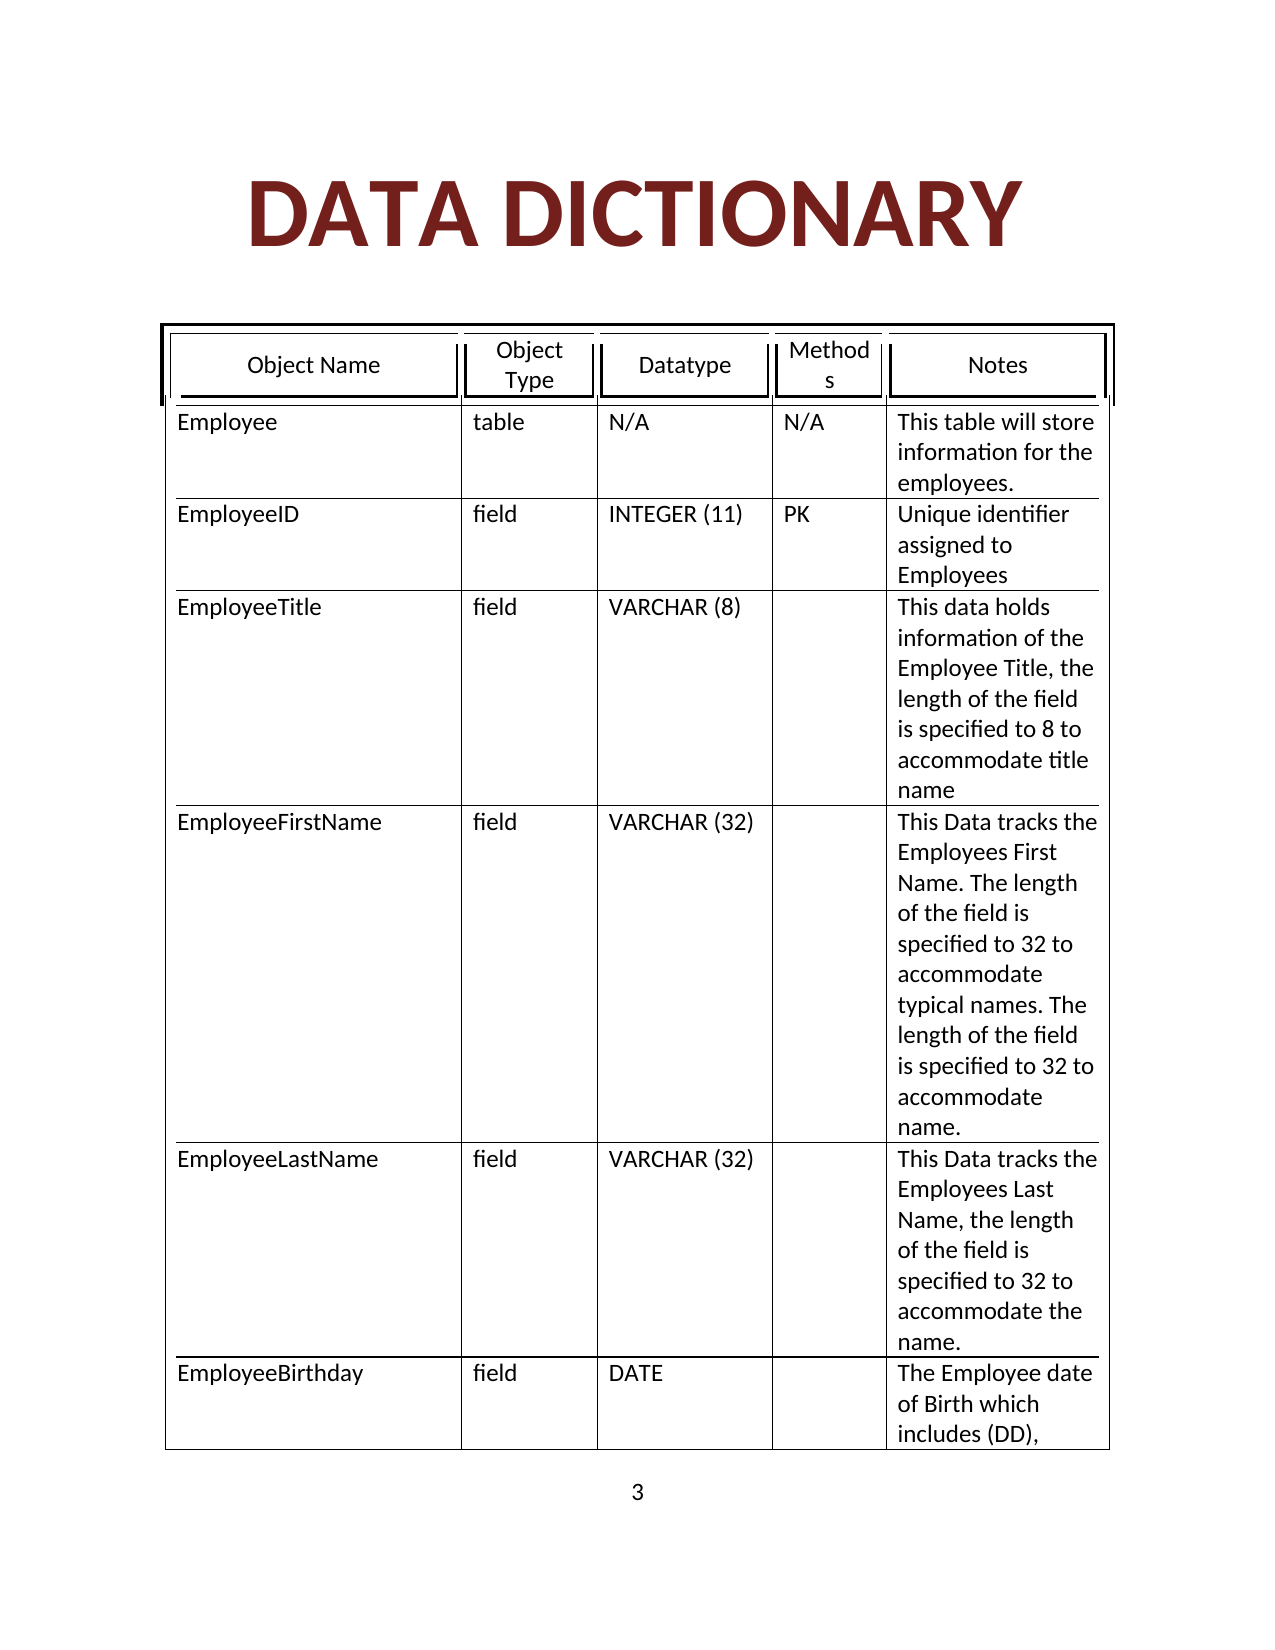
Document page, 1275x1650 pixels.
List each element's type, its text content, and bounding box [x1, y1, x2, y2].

table_header Methods [773, 326, 886, 395]
table_cell field [462, 806, 597, 1142]
table_cell N/A [598, 406, 772, 498]
table_cell table [462, 406, 597, 498]
table_cell INTEGER (11) [598, 499, 772, 590]
table_cell VARCHAR (32) [598, 1143, 772, 1356]
table_cell EmployeeLastName [166, 1142, 461, 1356]
table_cell This Data tracks the Employees Last Name, the length of the field is specified to 32 to accommodate the name. [887, 1142, 1109, 1356]
table_cell EmployeeBirthday [166, 1356, 461, 1449]
table_cell PK [773, 499, 886, 590]
table_cell field [462, 1358, 597, 1449]
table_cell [887, 1356, 1109, 1449]
table_cell EmployeeFirstName [166, 805, 461, 1142]
table_header Object Name [166, 326, 462, 395]
table_cell Unique identifier assigned to Employees [887, 498, 1109, 590]
table_cell Employee [166, 395, 461, 498]
table_cell [773, 591, 886, 805]
table_cell [773, 806, 886, 1142]
table_cell [773, 1143, 886, 1356]
table_cell EmployeeID [166, 498, 461, 590]
table_header Datatype [598, 326, 772, 395]
table_cell VARCHAR (32) [598, 806, 772, 1142]
table_cell DATE [598, 1358, 772, 1449]
table_cell This table will store information for the employees. [887, 395, 1109, 498]
table_cell EmployeeTitle [166, 590, 461, 805]
table_cell This data holds information of the Employee Title, the length of the field is specified to 8 to accommodate title name [887, 590, 1109, 805]
table_cell VARCHAR (8) [598, 591, 772, 805]
table_header Object Type [462, 326, 597, 395]
table_cell field [462, 1143, 597, 1356]
table_cell field [462, 499, 597, 590]
table_cell N/A [773, 406, 886, 498]
table_header Notes [886, 326, 1109, 395]
table_cell field [462, 591, 597, 805]
table_cell [773, 1358, 886, 1449]
table_cell This Data tracks the Employees First Name. The length of the field is specified to 32 to accommodate typical names. The length of the field is specified to 32 to accommodate name. [887, 805, 1109, 1142]
